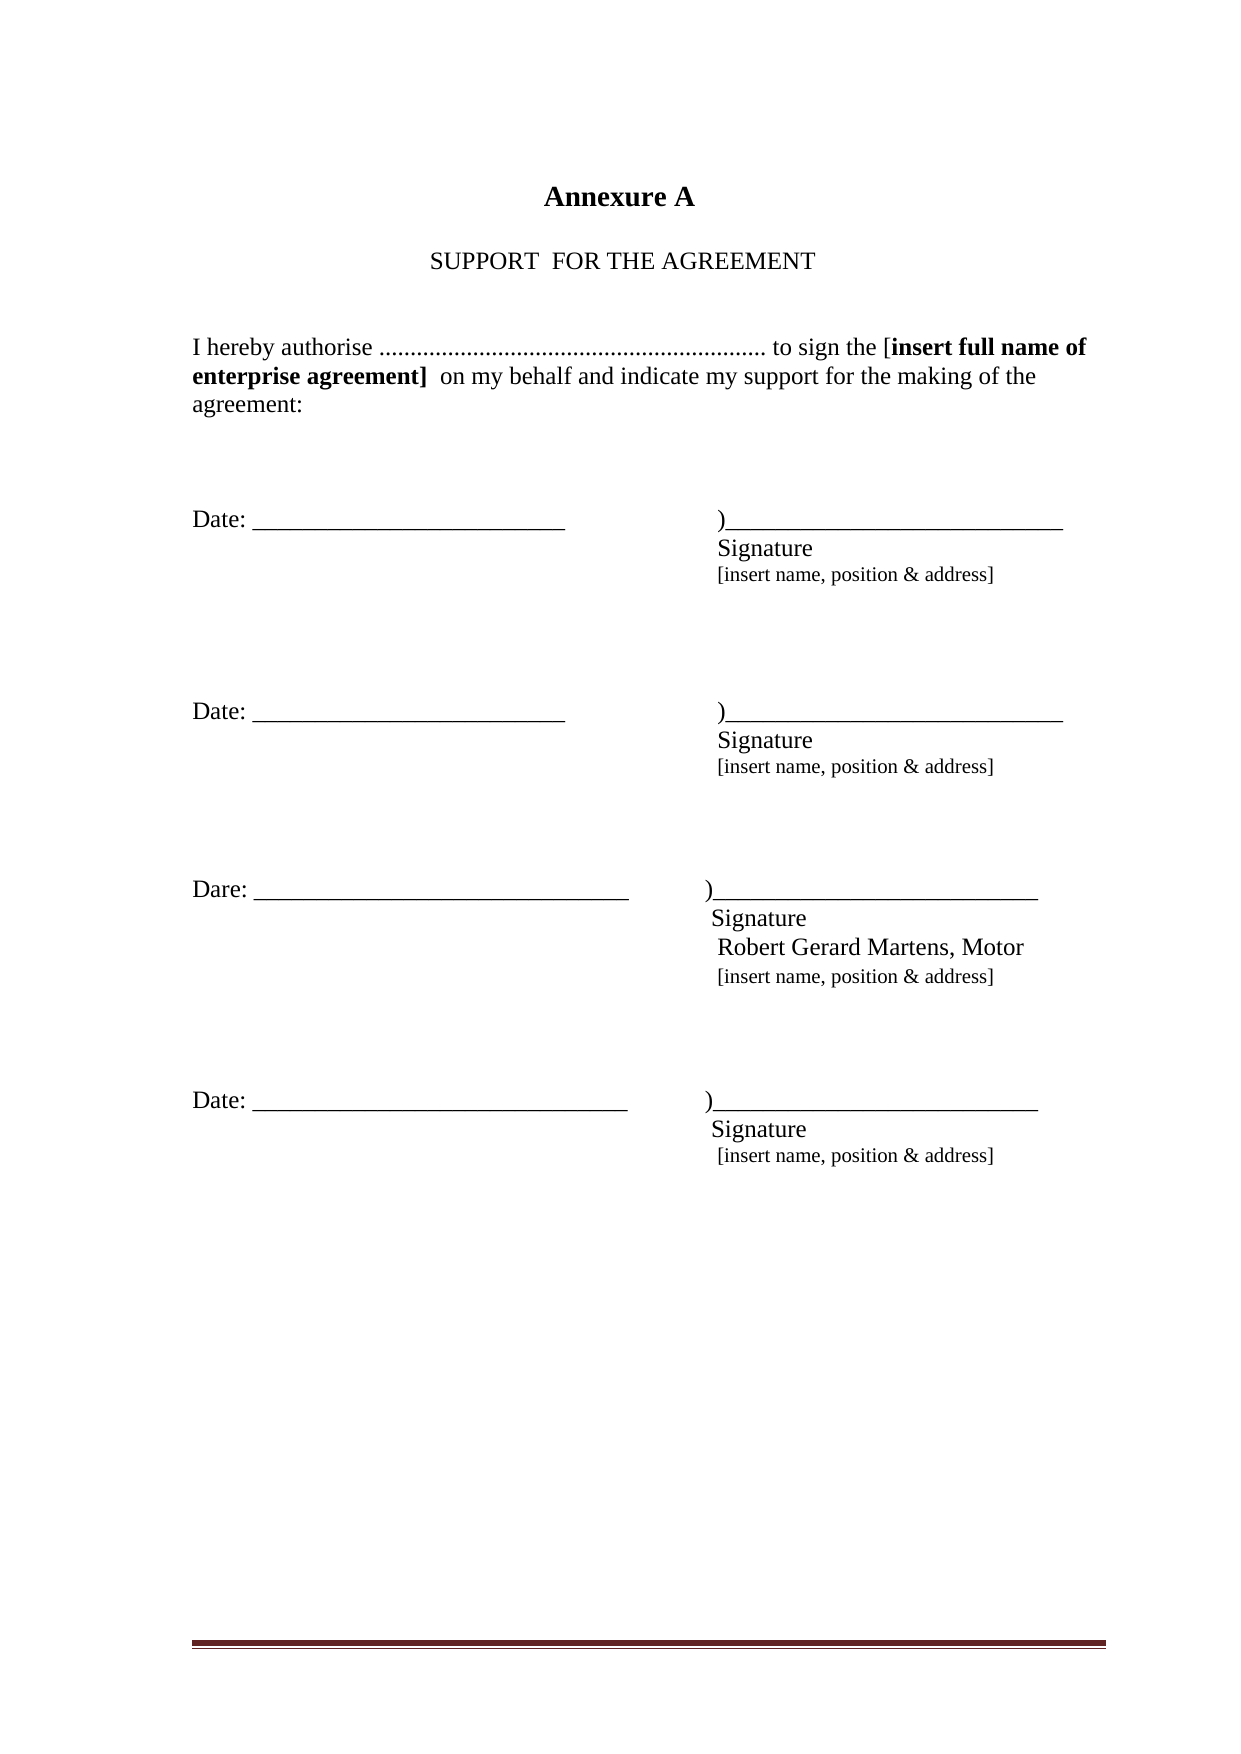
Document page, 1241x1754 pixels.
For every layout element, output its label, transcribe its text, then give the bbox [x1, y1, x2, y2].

text Annexure A [192, 179, 1106, 212]
text agreement: [192, 389, 1106, 418]
text [insert name, position & address] [192, 754, 1106, 778]
text Date: ______________________________ )__________________________ Signature [192, 1086, 1106, 1143]
text I hereby authorise .............................................................. to sign the [insert full name of [192, 332, 1106, 361]
text Dare: ______________________________ )__________________________ Signature [192, 874, 1106, 932]
text Date: _________________________ )___________________________ [192, 504, 1106, 533]
text enterprise agreement] on my behalf and indicate my support for the making of the [192, 361, 1106, 389]
text Signature [192, 533, 1106, 562]
text [insert name, position & address] [192, 562, 1106, 586]
text SUPPORT FOR THE AGREEMENT [192, 246, 1106, 274]
text [insert name, position & address] [192, 1143, 1106, 1167]
text Date: _________________________ )___________________________ Signature [192, 696, 1106, 754]
text Robert Gerard Martens, Motor [insert name, position & address] [192, 932, 1106, 989]
